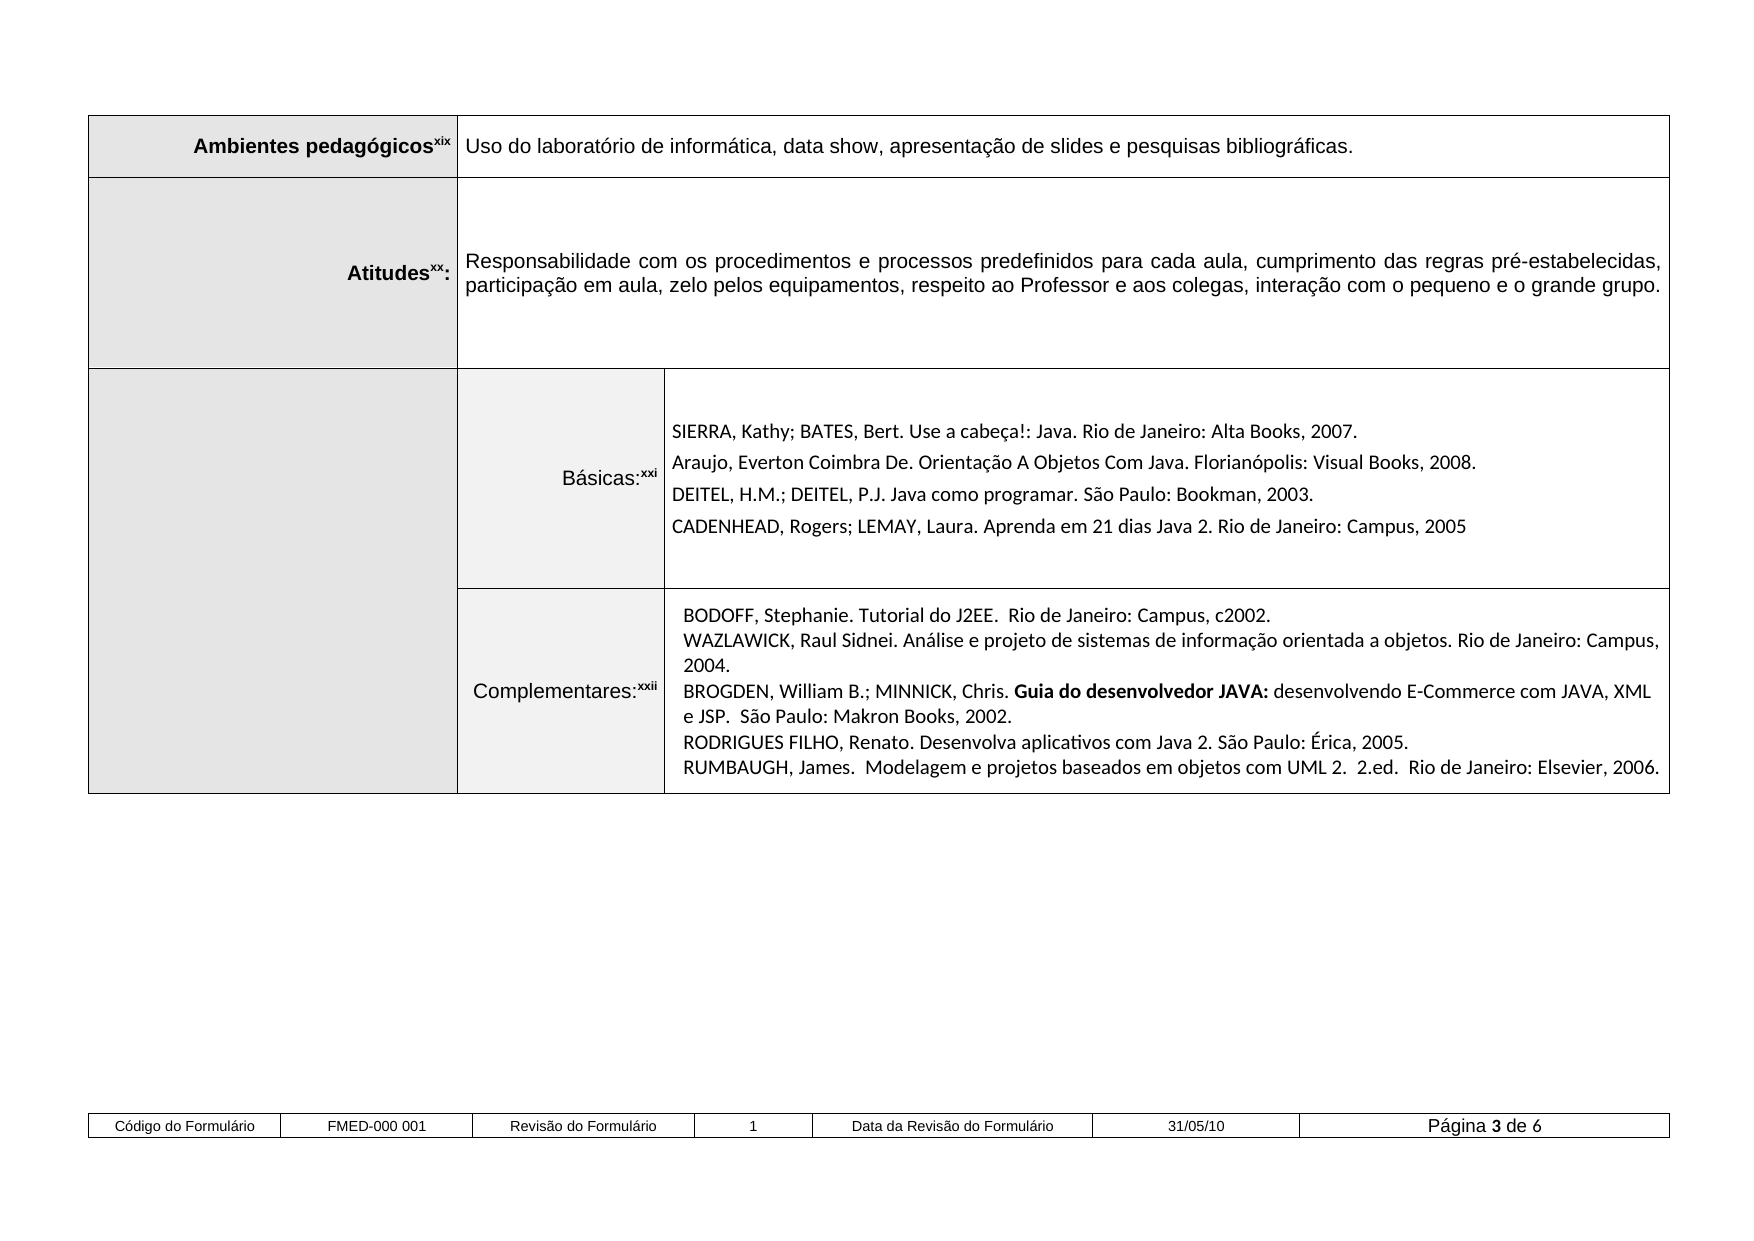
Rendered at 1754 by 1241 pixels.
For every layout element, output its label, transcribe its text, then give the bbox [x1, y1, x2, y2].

table_cell [89, 369, 457, 793]
table_cell SIERRA, Kathy; BATES, Bert. Use a cabeça!: Java. Rio de Janeiro: Alta Books, 2007. Araujo, Everton Coimbra De. Orientação A Objetos Com Java. Florianópolis: Visual Books, 2008. DEITEL, H.M.; DEITEL, P.J. Java como programar. São Paulo: Bookman, 2003. CADENHEAD, Rogers; LEMAY, Laura. Aprenda em 21 dias Java 2. Rio de Janeiro: Campus, 2005 [665, 369, 1669, 588]
table_cell Básicas: [458, 369, 664, 588]
table_header Uso do laboratório de informática, data show, apresentação de slides e pesquisas bibliográficas. [458, 116, 1669, 177]
table_cell Complementares: [458, 589, 664, 793]
table_cell Responsabilidade com os procedimentos e processos predefinidos para cada aula, cumprimento das regras pré-estabelecidas, participação em aula, zelo pelos equipamentos, respeito ao Professor e aos colegas, interação com o pequeno e o grande grupo. [458, 178, 1669, 367]
table_header Ambientes pedagógicos [89, 116, 457, 177]
table_cell Atitudes: [89, 178, 457, 367]
table_cell [665, 589, 1669, 793]
